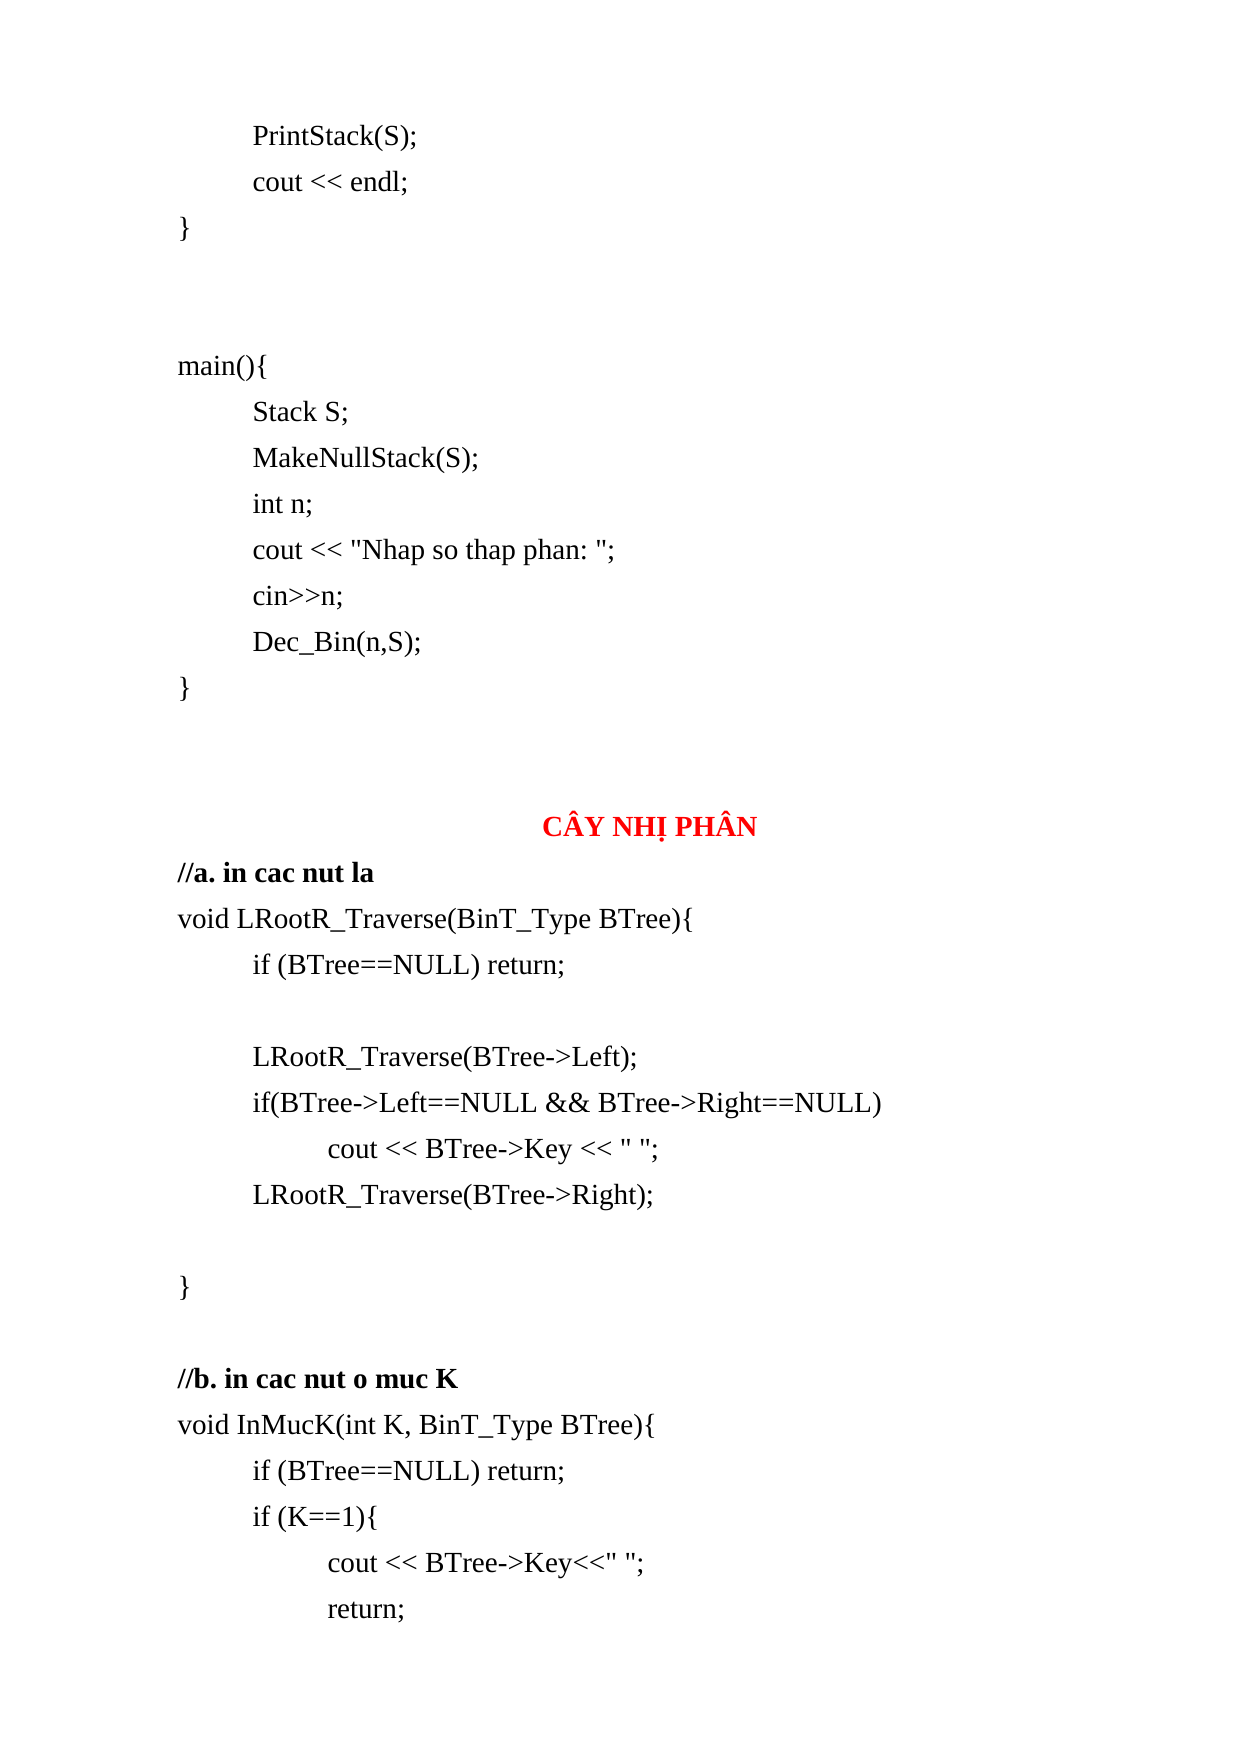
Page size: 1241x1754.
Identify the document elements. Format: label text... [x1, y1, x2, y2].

text if(BTree->Left==NULL && BTree->Right==NULL) [177, 1085, 1122, 1118]
text cout << BTree->Key << " "; [177, 1131, 1122, 1164]
text LRootR_Traverse(BTree->Right); [177, 1177, 1122, 1211]
text main(){ [177, 348, 1122, 382]
text Dec_Bin(n,S); [177, 624, 1122, 658]
text } [177, 210, 1122, 244]
text MakeNullStack(S); [177, 440, 1122, 474]
text if (BTree==NULL) return; [177, 947, 1122, 980]
text int n; [177, 486, 1122, 520]
text cout << BTree->Key<<" "; [177, 1545, 1122, 1579]
text return; [177, 1591, 1122, 1625]
text LRootR_Traverse(BTree->Left); [177, 1039, 1122, 1072]
text } [177, 1269, 1122, 1303]
text //a. in cac nut la [177, 855, 1122, 888]
text void LRootR_Traverse(BinT_Type BTree){ [177, 901, 1122, 934]
text if (BTree==NULL) return; [177, 1453, 1122, 1487]
text void InMucK(int K, BinT_Type BTree){ [177, 1407, 1122, 1441]
text Stack S; [177, 394, 1122, 428]
text CÂY NHỊ PHÂN [177, 809, 1122, 842]
text cin>>n; [177, 578, 1122, 612]
text //b. in cac nut o muc K [177, 1361, 1122, 1395]
text PrintStack(S); [177, 118, 1122, 152]
text cout << "Nhap so thap phan: "; [177, 532, 1122, 566]
text } [177, 671, 1122, 704]
text cout << endl; [177, 164, 1122, 198]
text if (K==1){ [177, 1499, 1122, 1533]
